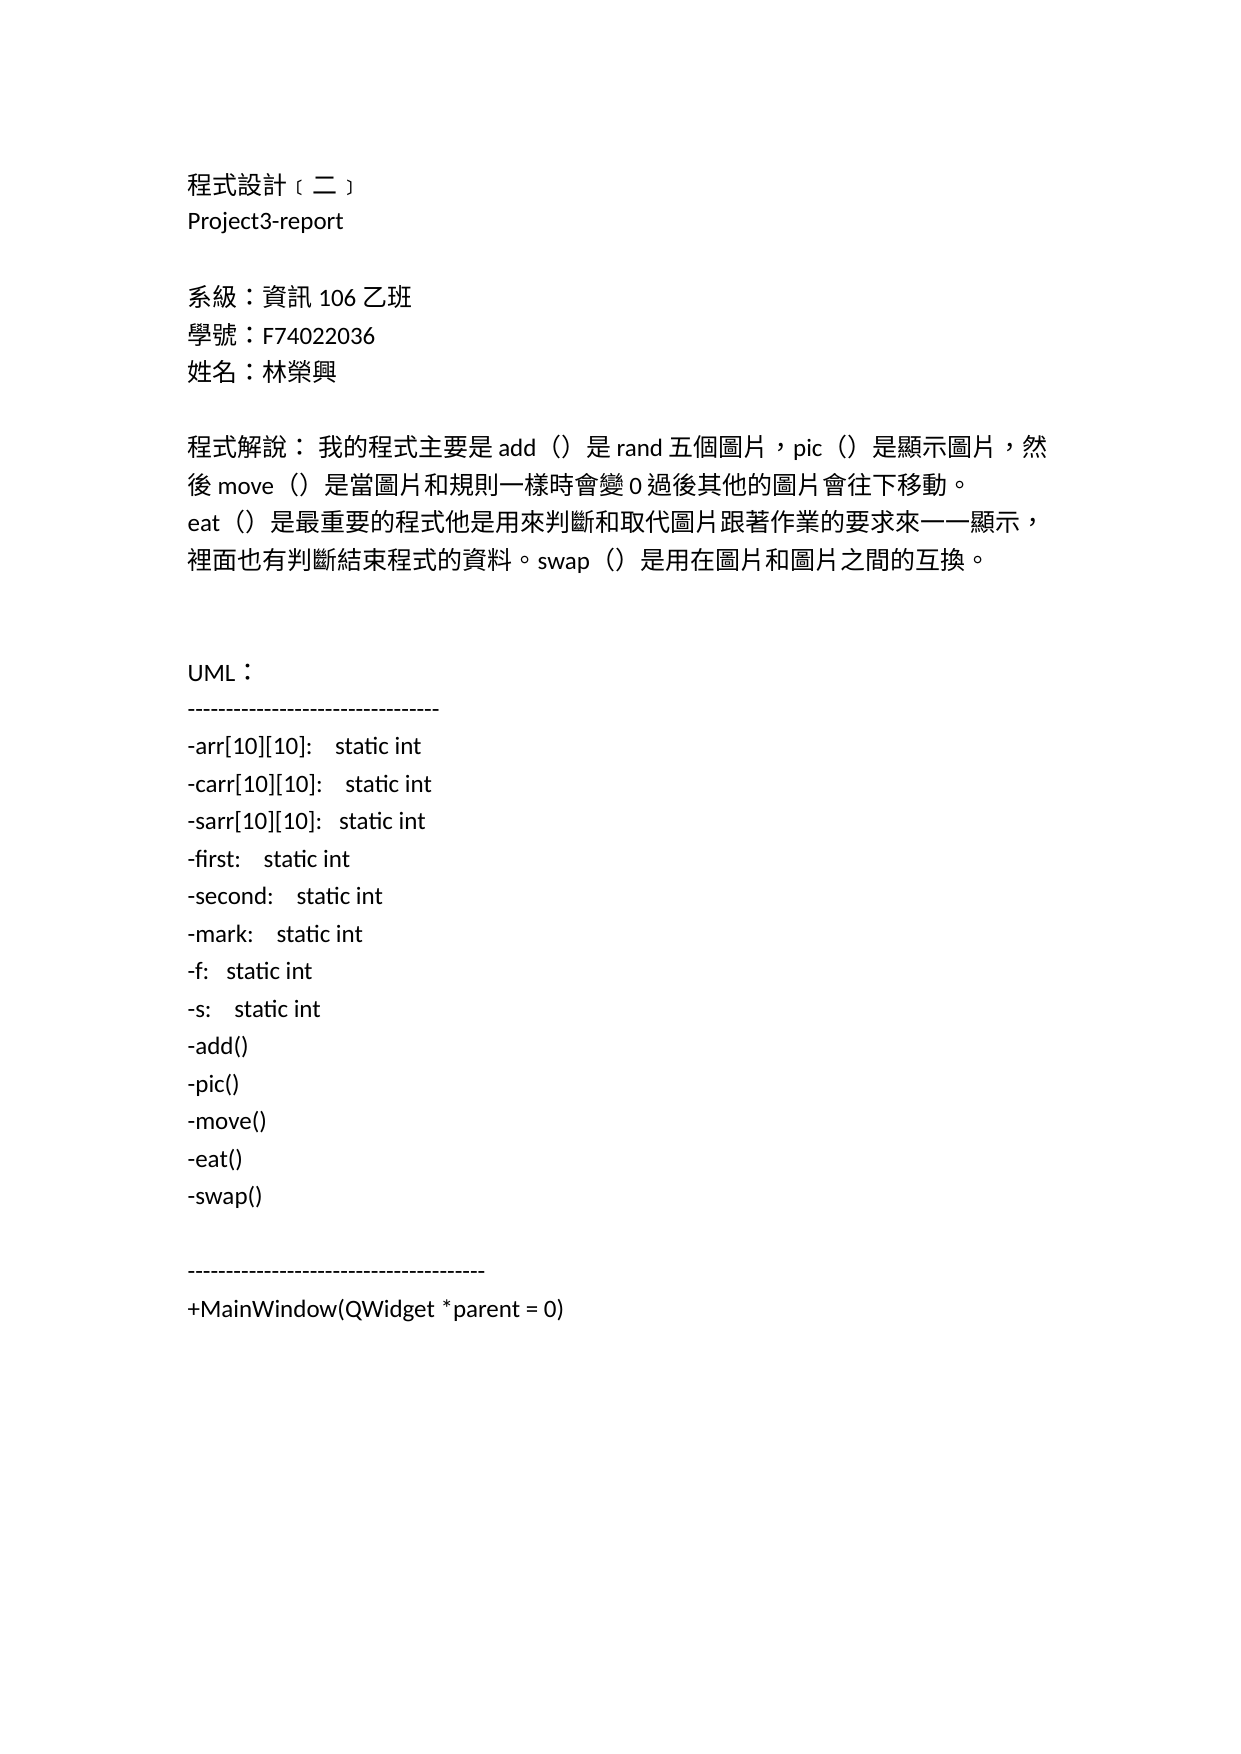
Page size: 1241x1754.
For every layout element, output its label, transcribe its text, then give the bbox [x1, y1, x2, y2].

text -first: static int [187, 839, 1053, 877]
text +MainWindow(QWidget *parent = 0) [187, 1289, 1053, 1327]
text 姓名：林榮興 [187, 352, 1053, 389]
text -pic() [187, 1064, 1053, 1102]
text -add() [187, 1027, 1053, 1064]
text Project3-report [187, 202, 1053, 239]
text -move() [187, 1102, 1053, 1139]
text UML： [187, 652, 1053, 689]
text 學號：F74022036 [187, 314, 1053, 352]
text eat（）是最重要的程式他是用來判斷和取代圖片跟著作業的要求來一一顯示，裡面也有判斷結束程式的資料。swap（）是用在圖片和圖片之間的互換。 [187, 502, 1053, 577]
text -mark: static int [187, 914, 1053, 952]
text -f: static int [187, 952, 1053, 989]
text -eat() [187, 1139, 1053, 1177]
text 程式設計﹝二﹞ [187, 164, 1053, 202]
text -sarr[10][10]: static int [187, 802, 1053, 839]
text 程式解說： 我的程式主要是add（）是rand五個圖片，pic（）是顯示圖片，然後move（）是當圖片和規則一樣時會變0過後其他的圖片會往下移動。 [187, 427, 1053, 502]
text --------------------------------------- [187, 1252, 1053, 1289]
text -carr[10][10]: static int [187, 764, 1053, 802]
text -second: static int [187, 877, 1053, 914]
text --------------------------------- [187, 689, 1053, 727]
text -s: static int [187, 989, 1053, 1027]
text 系級：資訊 106 乙班 [187, 277, 1053, 314]
text -arr[10][10]: static int [187, 727, 1053, 764]
text -swap() [187, 1177, 1053, 1214]
